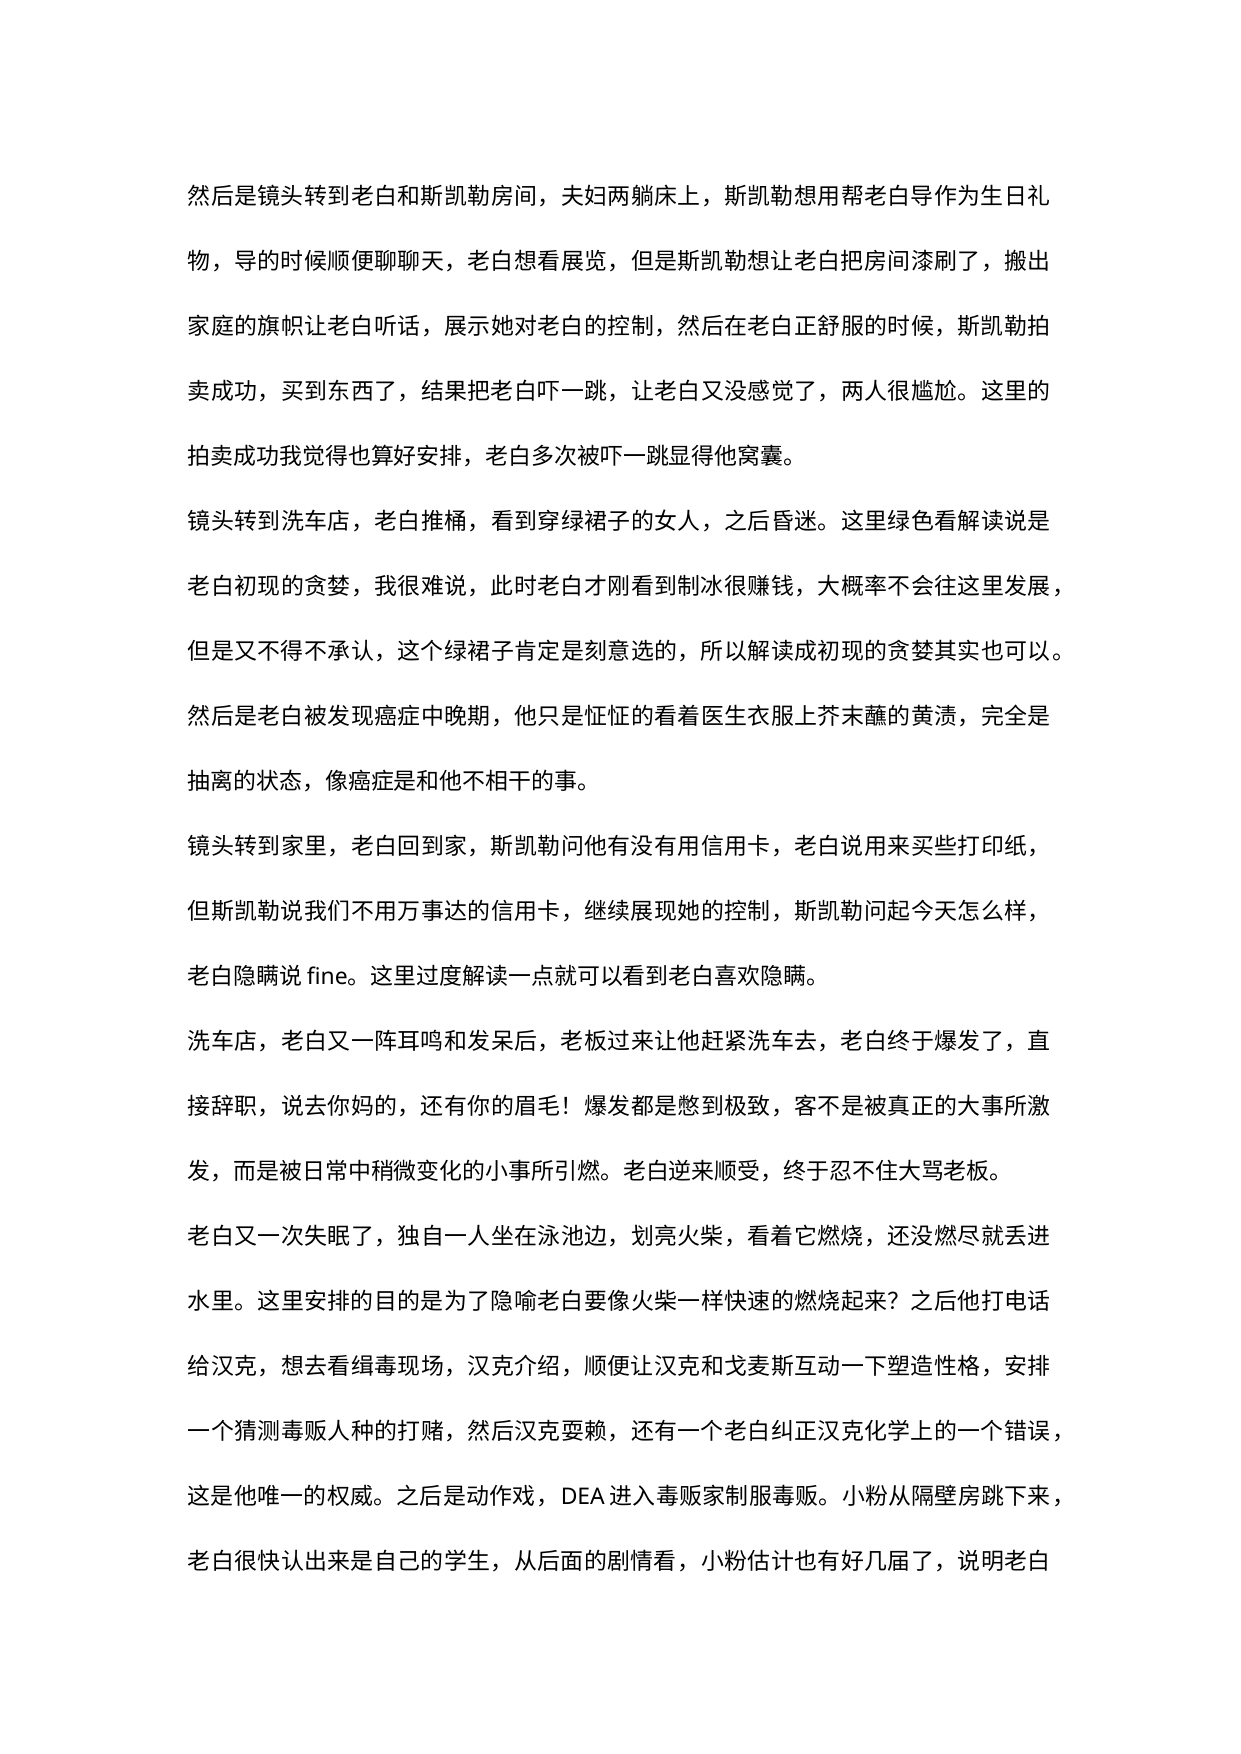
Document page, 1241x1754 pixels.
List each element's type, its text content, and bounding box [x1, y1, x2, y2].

text 然后是镜头转到老白和斯凯勒房间，夫妇两躺床上，斯凯勒想用帮老白导作为生日礼物，导的时候顺便聊聊天，老白想看展览，但是斯凯勒想让老白把房间漆刷了，搬出家庭的旗帜让老白听话，展示她对老白的控制，然后在老白正舒服的时候，斯凯勒拍卖成功，买到东西了，结果把老白吓一跳，让老白又没感觉了，两人很尴尬。这里的拍卖成功我觉得也算好安排，老白多次被吓一跳显得他窝囊。 [187, 162, 1053, 487]
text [187, 1202, 1053, 1592]
text 洗车店，老白又一阵耳鸣和发呆后，老板过来让他赶紧洗车去，老白终于爆发了，直接辞职，说去你妈的，还有你的眉毛！爆发都是憋到极致，客不是被真正的大事所激发，而是被日常中稍微变化的小事所引燃。老白逆来顺受，终于忍不住大骂老板。 [187, 1007, 1053, 1202]
text 镜头转到家里，老白回到家，斯凯勒问他有没有用信用卡，老白说用来买些打印纸，但斯凯勒说我们不用万事达的信用卡，继续展现她的控制，斯凯勒问起今天怎么样，老白隐瞒说fine。这里过度解读一点就可以看到老白喜欢隐瞒。 [187, 812, 1053, 1007]
text 镜头转到洗车店，老白推桶，看到穿绿裙子的女人，之后昏迷。这里绿色看解读说是老白初现的贪婪，我很难说，此时老白才刚看到制冰很赚钱，大概率不会往这里发展，但是又不得不承认，这个绿裙子肯定是刻意选的，所以解读成初现的贪婪其实也可以。然后是老白被发现癌症中晚期，他只是怔怔的看着医生衣服上芥末蘸的黄渍，完全是抽离的状态，像癌症是和他不相干的事。 [187, 487, 1053, 812]
